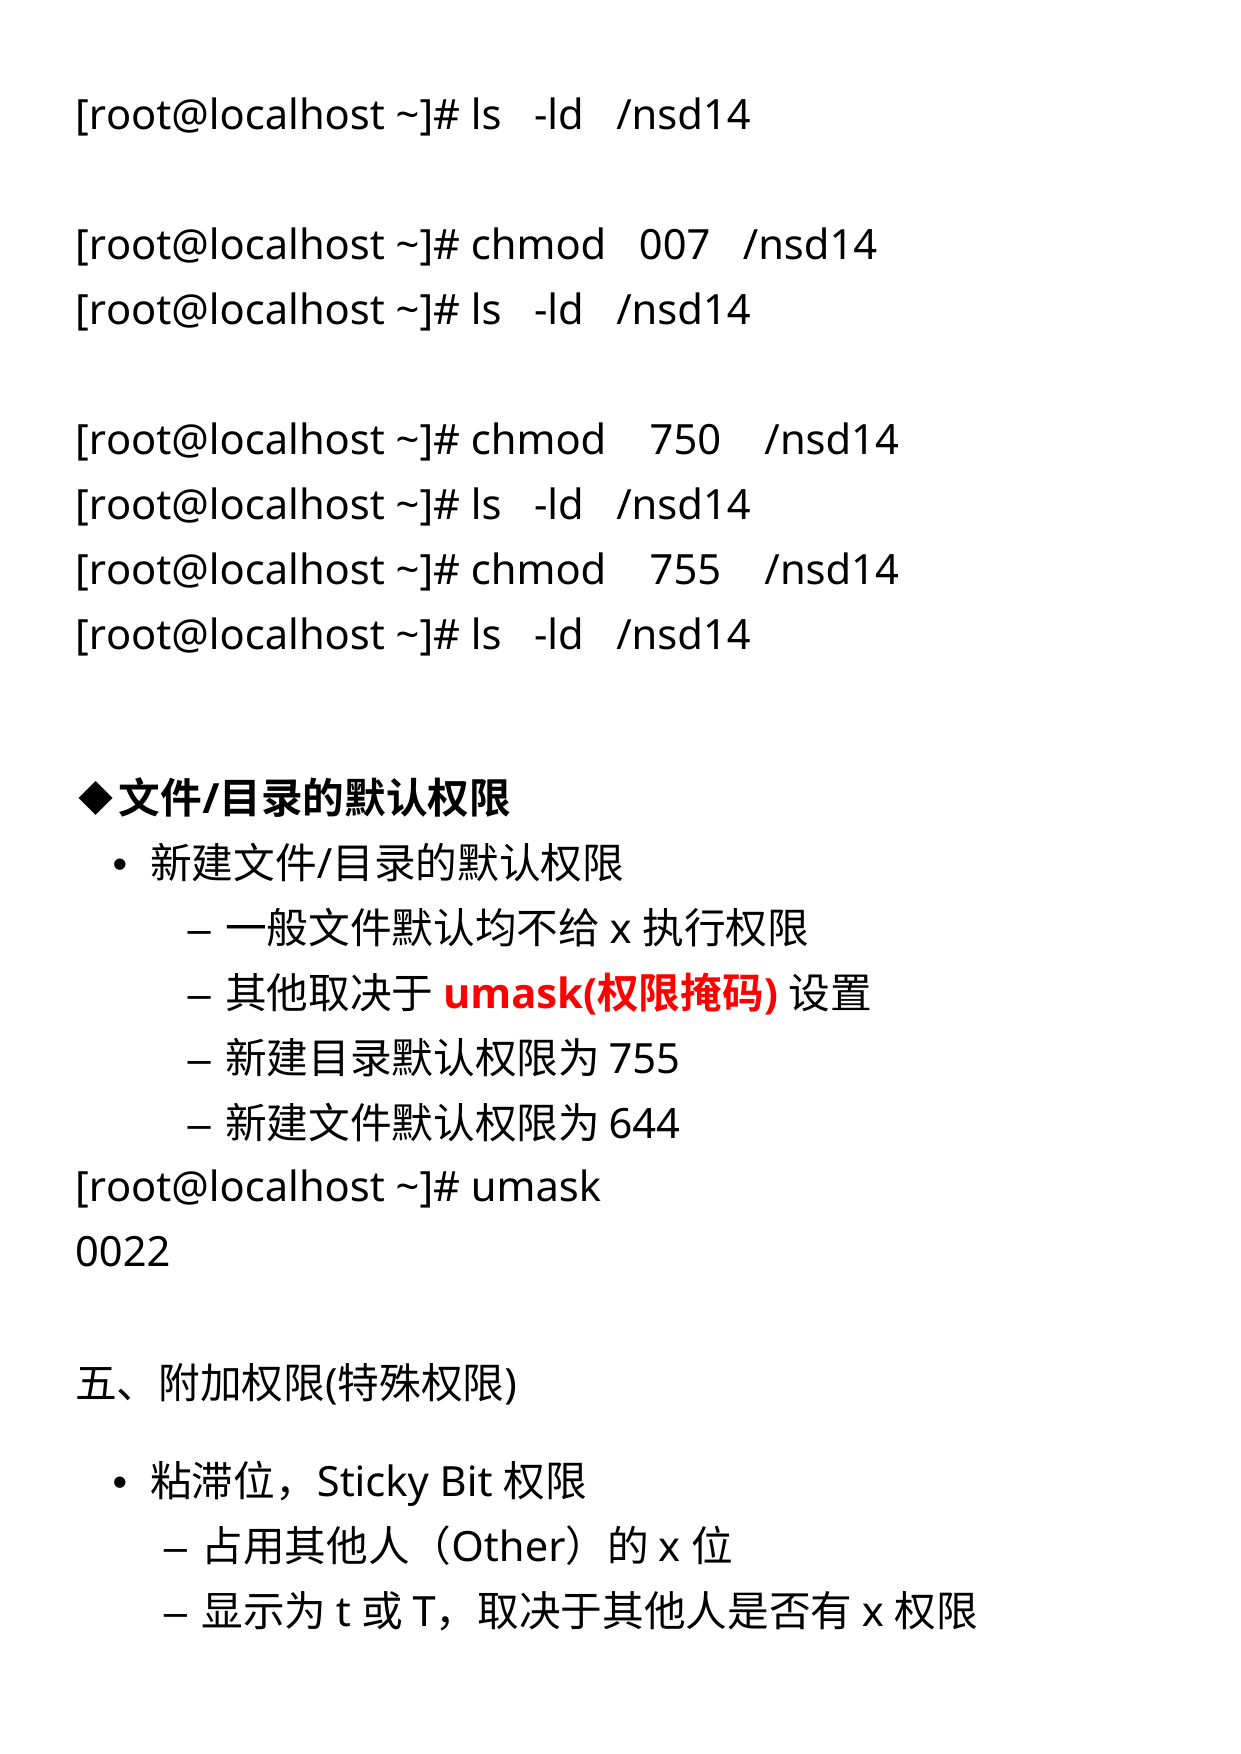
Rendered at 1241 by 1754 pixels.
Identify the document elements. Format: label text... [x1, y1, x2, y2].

list 占用其他人（Other）的 x 位 [164, 1511, 1165, 1576]
list 新建文件默认权限为644 [187, 1088, 1165, 1153]
text [root@localhost ~]# chmod 007 /nsd14 [75, 211, 1165, 276]
list 粘滞位，Sticky Bit 权限 [112, 1446, 1165, 1511]
list 其他取决于 umask(权限掩码) 设置 [187, 958, 1165, 1023]
text 0022 [75, 1218, 1165, 1283]
text [root@localhost ~]# chmod 755 /nsd14 [75, 536, 1165, 601]
text [root@localhost ~]# ls -ld /nsd14 [75, 471, 1165, 536]
text 五、附加权限(特殊权限) [75, 1348, 1165, 1413]
list 新建文件/目录的默认权限 [112, 828, 1165, 893]
list 文件/目录的默认权限 [75, 763, 1165, 828]
list 显示为 t 或 T，取决于其他人是否有 x 权限 [164, 1576, 1165, 1641]
text [root@localhost ~]# ls -ld /nsd14 [75, 276, 1165, 341]
list 一般文件默认均不给 x 执行权限 [187, 893, 1165, 958]
text [root@localhost ~]# umask [75, 1153, 1165, 1218]
list 新建目录默认权限为755 [187, 1023, 1165, 1088]
text [root@localhost ~]# chmod 750 /nsd14 [75, 406, 1165, 471]
text [root@localhost ~]# ls -ld /nsd14 [75, 601, 1165, 666]
text [root@localhost ~]# ls -ld /nsd14 [75, 81, 1165, 146]
